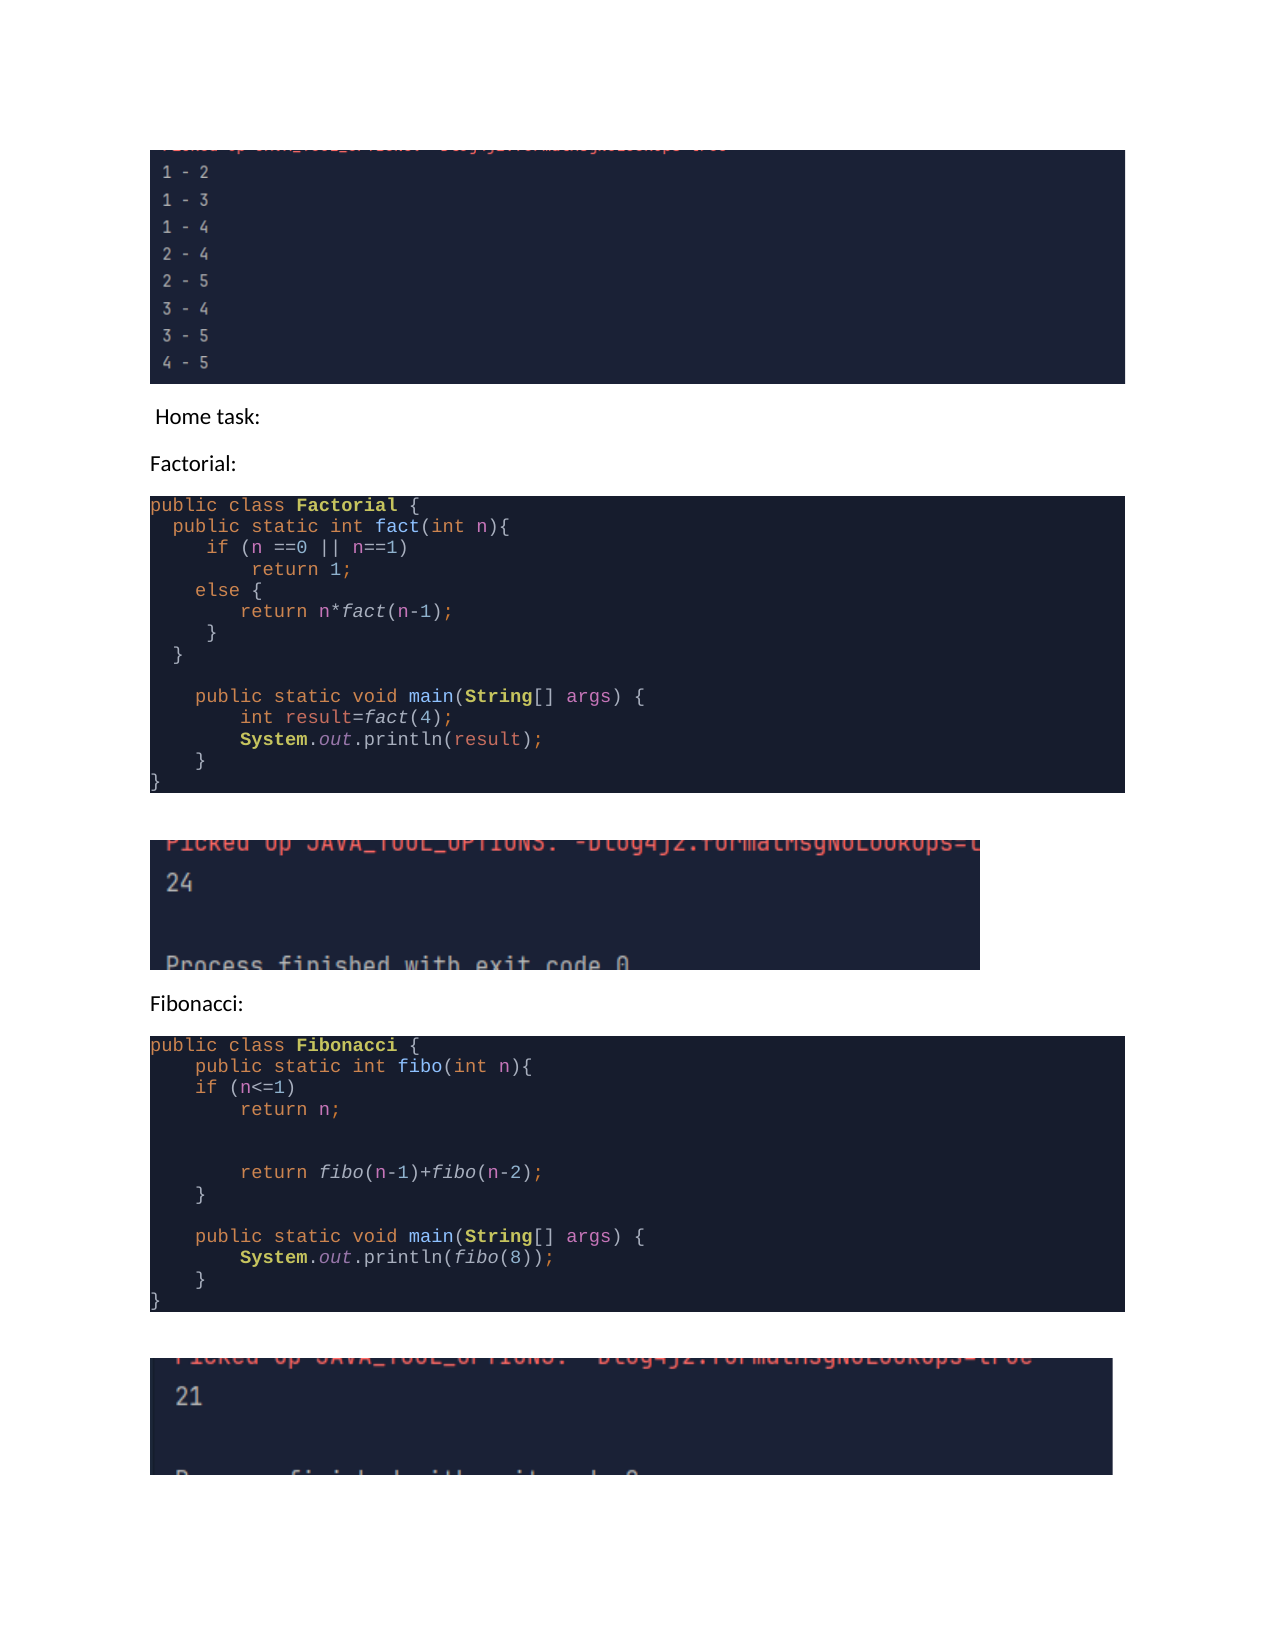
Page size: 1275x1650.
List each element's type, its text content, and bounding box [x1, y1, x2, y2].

text Factorial: [150, 449, 1125, 477]
text public class Factorial { public static int fact(int n){ if (n ==0 || n==1) return 1; else { return n*fact(n-1); } } public static void main(String[] args) { int result=fact(4); System.out.println(result); } } [150, 496, 1125, 793]
text Home task: [150, 402, 1125, 430]
picture [150, 150, 1125, 384]
picture [150, 840, 980, 970]
picture [150, 1358, 1113, 1475]
text Fibonacci: [150, 989, 1125, 1017]
text public class Fibonacci { public static int fibo(int n){ if (n<=1) return n; return fibo(n-1)+fibo(n-2); } public static void main(String[] args) { System.out.println(fibo(8)); } } [150, 1036, 1125, 1312]
